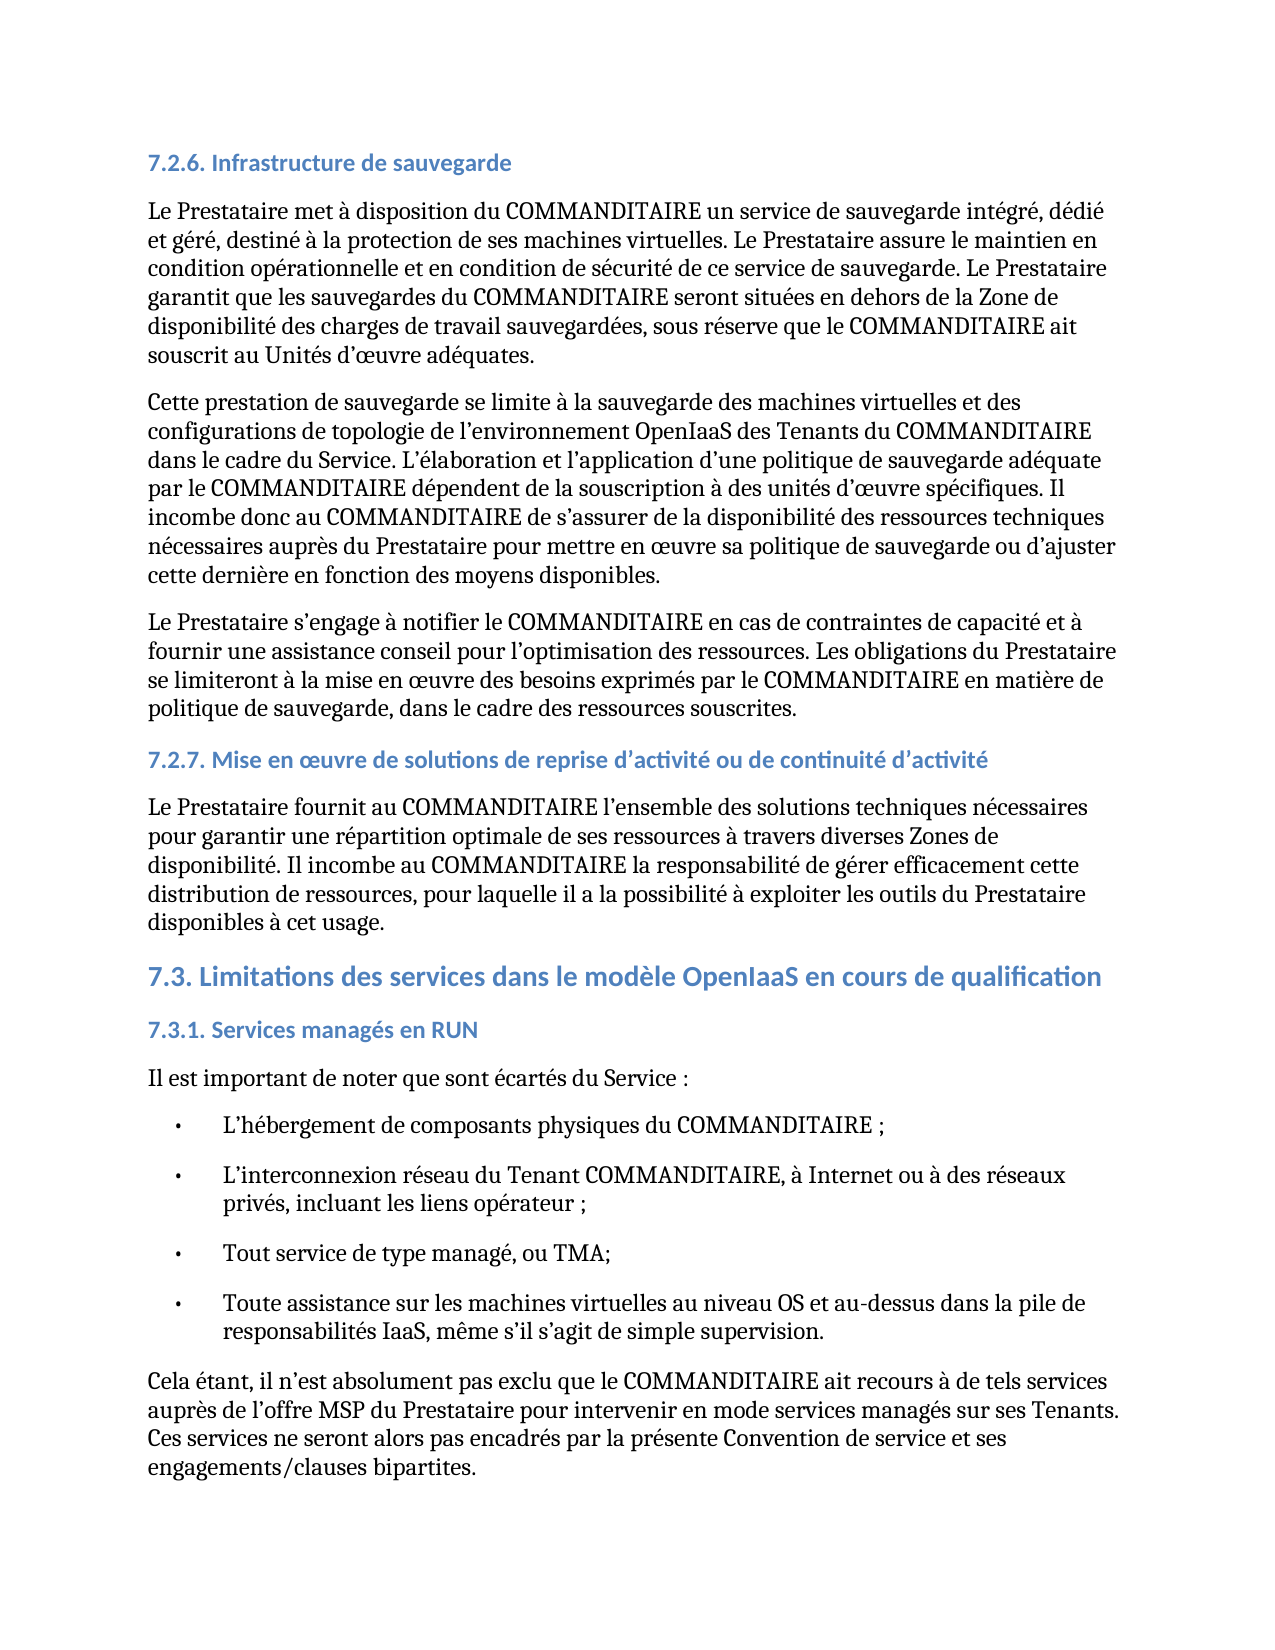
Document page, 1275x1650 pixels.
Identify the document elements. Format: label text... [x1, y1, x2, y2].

list Tout service de type managé, ou TMA; [173, 1239, 1127, 1268]
text Cela étant, il n’est absolument pas exclu que le COMMANDITAIRE ait recours à de tels services auprès de l’offre MSP du Prestataire pour intervenir en mode services managés sur ses Tenants. Ces services ne seront alors pas encadrés par la présente Convention de service et ses engagements/clauses bipartites. [148, 1367, 1127, 1482]
subtitle 7.3.1. Services managés en RUN [148, 1014, 1127, 1045]
subtitle 7.2.6. Infrastructure de sauvegarde [148, 148, 1127, 178]
text Le Prestataire fournit au COMMANDITAIRE l’ensemble des solutions techniques nécessaires pour garantir une répartition optimale de ses ressources à travers diverses Zones de disponibilité. Il incombe au COMMANDITAIRE la responsabilité de gérer efficacement cette distribution de ressources, pour laquelle il a la possibilité à exploiter les outils du Prestataire disponibles à cet usage. [148, 793, 1127, 937]
subtitle 7.3. Limitations des services dans le modèle OpenIaaS en cours de qualification [148, 958, 1127, 993]
list L’hébergement de composants physiques du COMMANDITAIRE ; [173, 1111, 1127, 1140]
text Il est important de noter que sont écartés du Service : [148, 1063, 1127, 1092]
subtitle 7.2.7. Mise en œuvre de solutions de reprise d’activité ou de continuité d’activité [148, 744, 1127, 774]
text Le Prestataire s’engage à notifier le COMMANDITAIRE en cas de contraintes de capacité et à fournir une assistance conseil pour l’optimisation des ressources. Les obligations du Prestataire se limiteront à la mise en œuvre des besoins exprimés par le COMMANDITAIRE en matière de politique de sauvegarde, dans le cadre des ressources souscrites. [148, 608, 1127, 723]
list Toute assistance sur les machines virtuelles au niveau OS et au-dessus dans la pile de responsabilités IaaS, même s’il s’agit de simple supervision. [173, 1288, 1127, 1346]
text Cette prestation de sauvegarde se limite à la sauvegarde des machines virtuelles et des configurations de topologie de l’environnement OpenIaaS des Tenants du COMMANDITAIRE dans le cadre du Service. L’élaboration et l’application d’une politique de sauvegarde adéquate par le COMMANDITAIRE dépendent de la souscription à des unités d’œuvre spécifiques. Il incombe donc au COMMANDITAIRE de s’assurer de la disponibilité des ressources techniques nécessaires auprès du Prestataire pour mettre en œuvre sa politique de sauvegarde ou d’ajuster cette dernière en fonction des moyens disponibles. [148, 388, 1127, 589]
text Le Prestataire met à disposition du COMMANDITAIRE un service de sauvegarde intégré, dédié et géré, destiné à la protection de ses machines virtuelles. Le Prestataire assure le maintien en condition opérationnelle et en condition de sécurité de ce service de sauvegarde. Le Prestataire garantit que les sauvegardes du COMMANDITAIRE seront situées en dehors de la Zone de disponibilité des charges de travail sauvegardées, sous réserve que le COMMANDITAIRE ait souscrit au Unités d’œuvre adéquates. [148, 197, 1127, 369]
list L’interconnexion réseau du Tenant COMMANDITAIRE, à Internet ou à des réseaux privés, incluant les liens opérateur ; [173, 1161, 1127, 1218]
